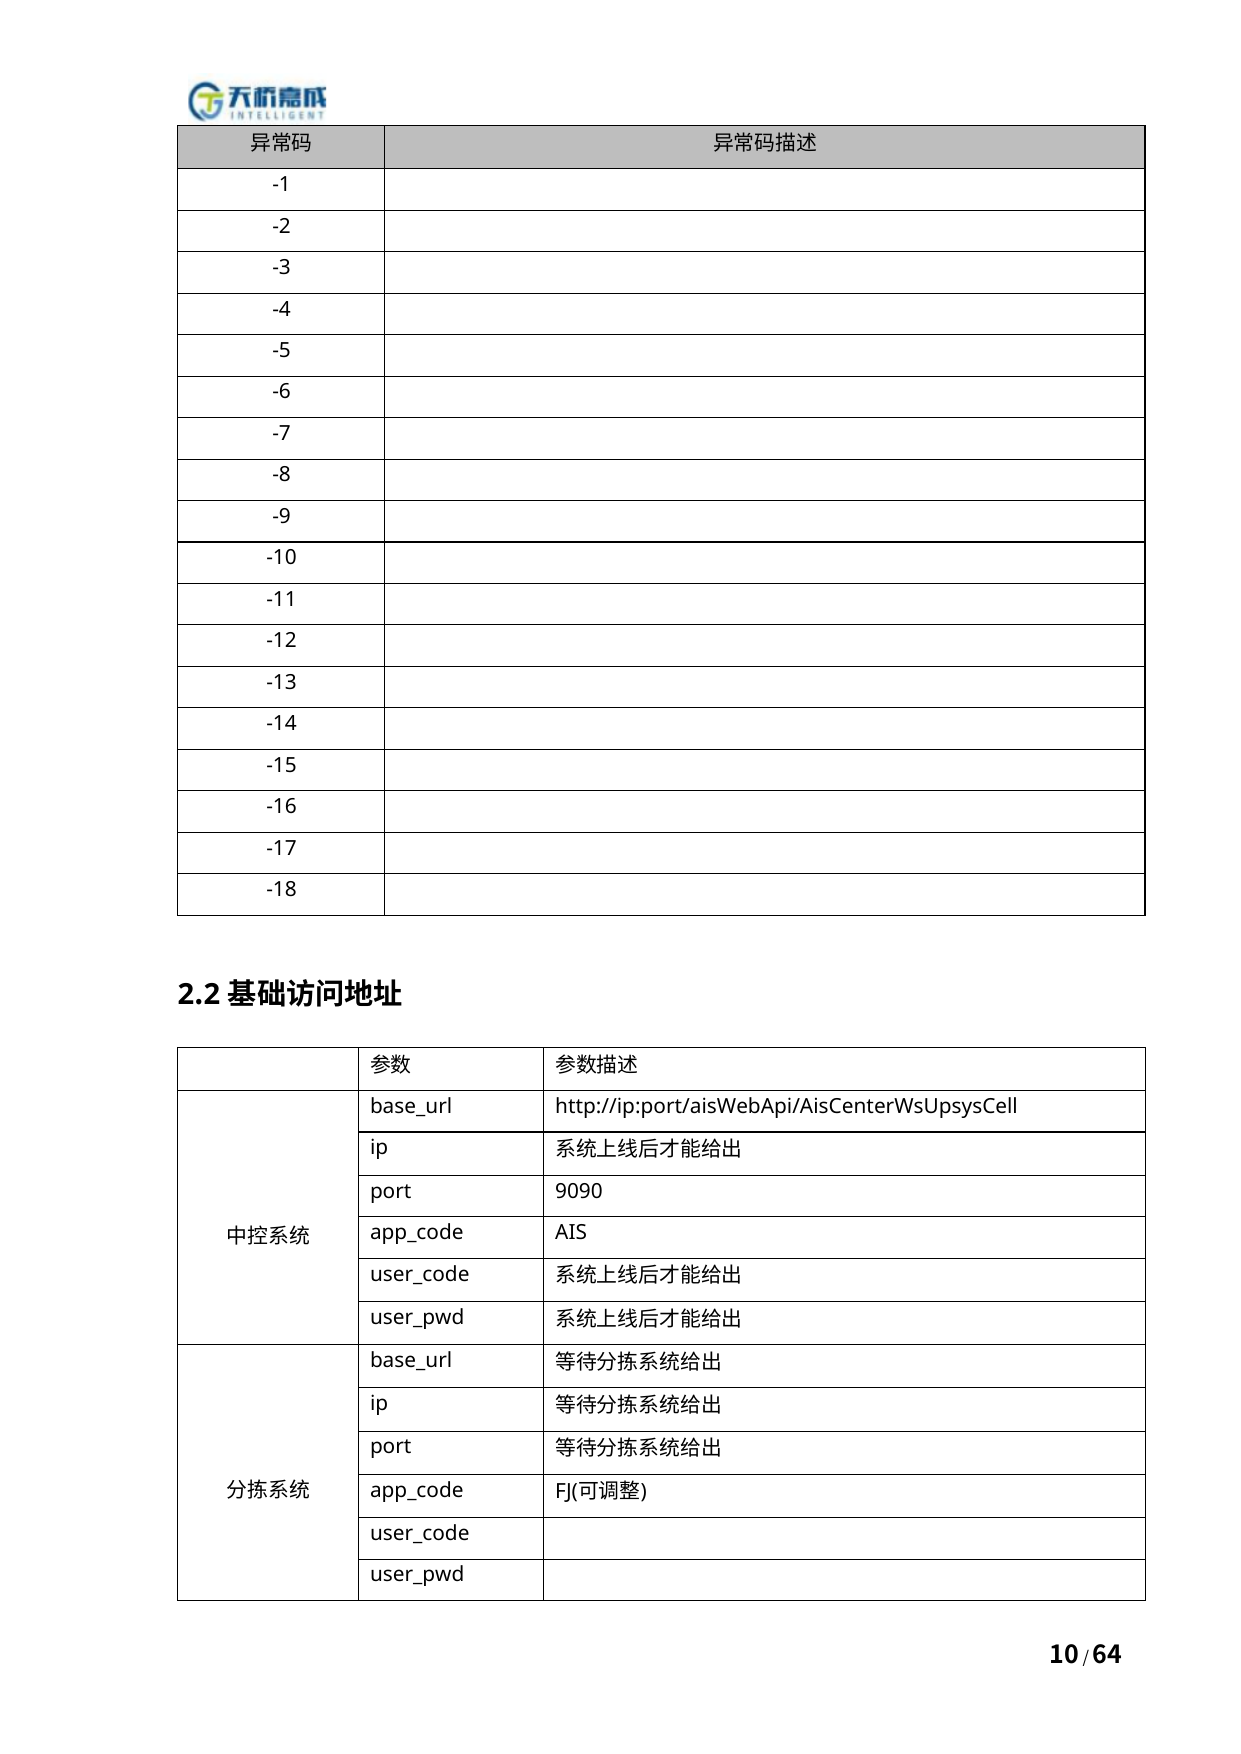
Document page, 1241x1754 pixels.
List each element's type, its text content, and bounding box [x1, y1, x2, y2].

table_cell -14 [178, 708, 384, 749]
table_cell -17 [178, 833, 384, 873]
table_cell [544, 1518, 1145, 1558]
table_cell [385, 874, 1144, 914]
table_cell -2 [178, 211, 384, 251]
table_cell [385, 667, 1144, 707]
subtitle 2.2 基础访问地址 [177, 971, 1122, 1013]
table_cell 等待分拣系统给出 [544, 1432, 1145, 1474]
table_cell [385, 335, 1144, 376]
table_cell [385, 501, 1144, 541]
table_header 参数描述 [544, 1048, 1145, 1090]
table_cell [385, 169, 1144, 210]
table_cell -6 [178, 377, 384, 417]
table_cell [385, 460, 1144, 500]
table_cell -3 [178, 252, 384, 293]
table_cell -18 [178, 874, 384, 914]
table_cell port [359, 1432, 543, 1474]
table_cell ip [359, 1133, 543, 1175]
table_cell 系统上线后才能给出 [544, 1259, 1145, 1301]
table_cell [385, 833, 1144, 873]
table_cell -12 [178, 625, 384, 666]
table_cell -4 [178, 294, 384, 334]
table_cell [385, 211, 1144, 251]
table_header 异常码描述 [385, 126, 1144, 168]
table_cell -16 [178, 791, 384, 832]
table_cell -10 [178, 543, 384, 583]
table_cell [544, 1560, 1145, 1600]
table_cell [385, 377, 1144, 417]
table_cell -7 [178, 418, 384, 458]
table_cell 9090 [544, 1176, 1145, 1216]
table_cell [385, 791, 1144, 832]
table_header 参数 [359, 1048, 543, 1090]
table_cell base_url [359, 1345, 543, 1387]
table_cell user_code [359, 1259, 543, 1301]
table_cell -13 [178, 667, 384, 707]
table_cell 系统上线后才能给出 [544, 1133, 1145, 1175]
table_cell port [359, 1176, 543, 1216]
table_header 异常码 [178, 126, 384, 168]
table_cell -15 [178, 750, 384, 790]
table_cell 等待分拣系统给出 [544, 1388, 1145, 1431]
table_cell -5 [178, 335, 384, 376]
table_header [178, 1048, 358, 1090]
table_cell http://ip:port/aisWebApi/AisCenterWsUpsysCell [544, 1091, 1145, 1131]
table_cell 中控系统 [178, 1091, 358, 1344]
table_cell user_pwd [359, 1302, 543, 1344]
table_cell [385, 294, 1144, 334]
table_cell user_pwd [359, 1560, 543, 1600]
table_cell app_code [359, 1475, 543, 1517]
table_cell app_code [359, 1217, 543, 1258]
table_cell 等待分拣系统给出 [544, 1345, 1145, 1387]
table_cell user_code [359, 1518, 543, 1558]
table_cell AIS [544, 1217, 1145, 1258]
table_cell -9 [178, 501, 384, 541]
table_cell [385, 708, 1144, 749]
table_cell [385, 543, 1144, 583]
table_cell [385, 625, 1144, 666]
table_cell -8 [178, 460, 384, 500]
table_cell [385, 584, 1144, 624]
table_cell -11 [178, 584, 384, 624]
table_cell ip [359, 1388, 543, 1431]
table_cell 分拣系统 [178, 1345, 358, 1600]
table_cell [385, 750, 1144, 790]
picture [177, 73, 340, 125]
table_cell -1 [178, 169, 384, 210]
table_cell [385, 252, 1144, 293]
table_cell [385, 418, 1144, 458]
table_cell FJ(可调整) [544, 1475, 1145, 1517]
table_cell 系统上线后才能给出 [544, 1302, 1145, 1344]
table_cell base_url [359, 1091, 543, 1131]
